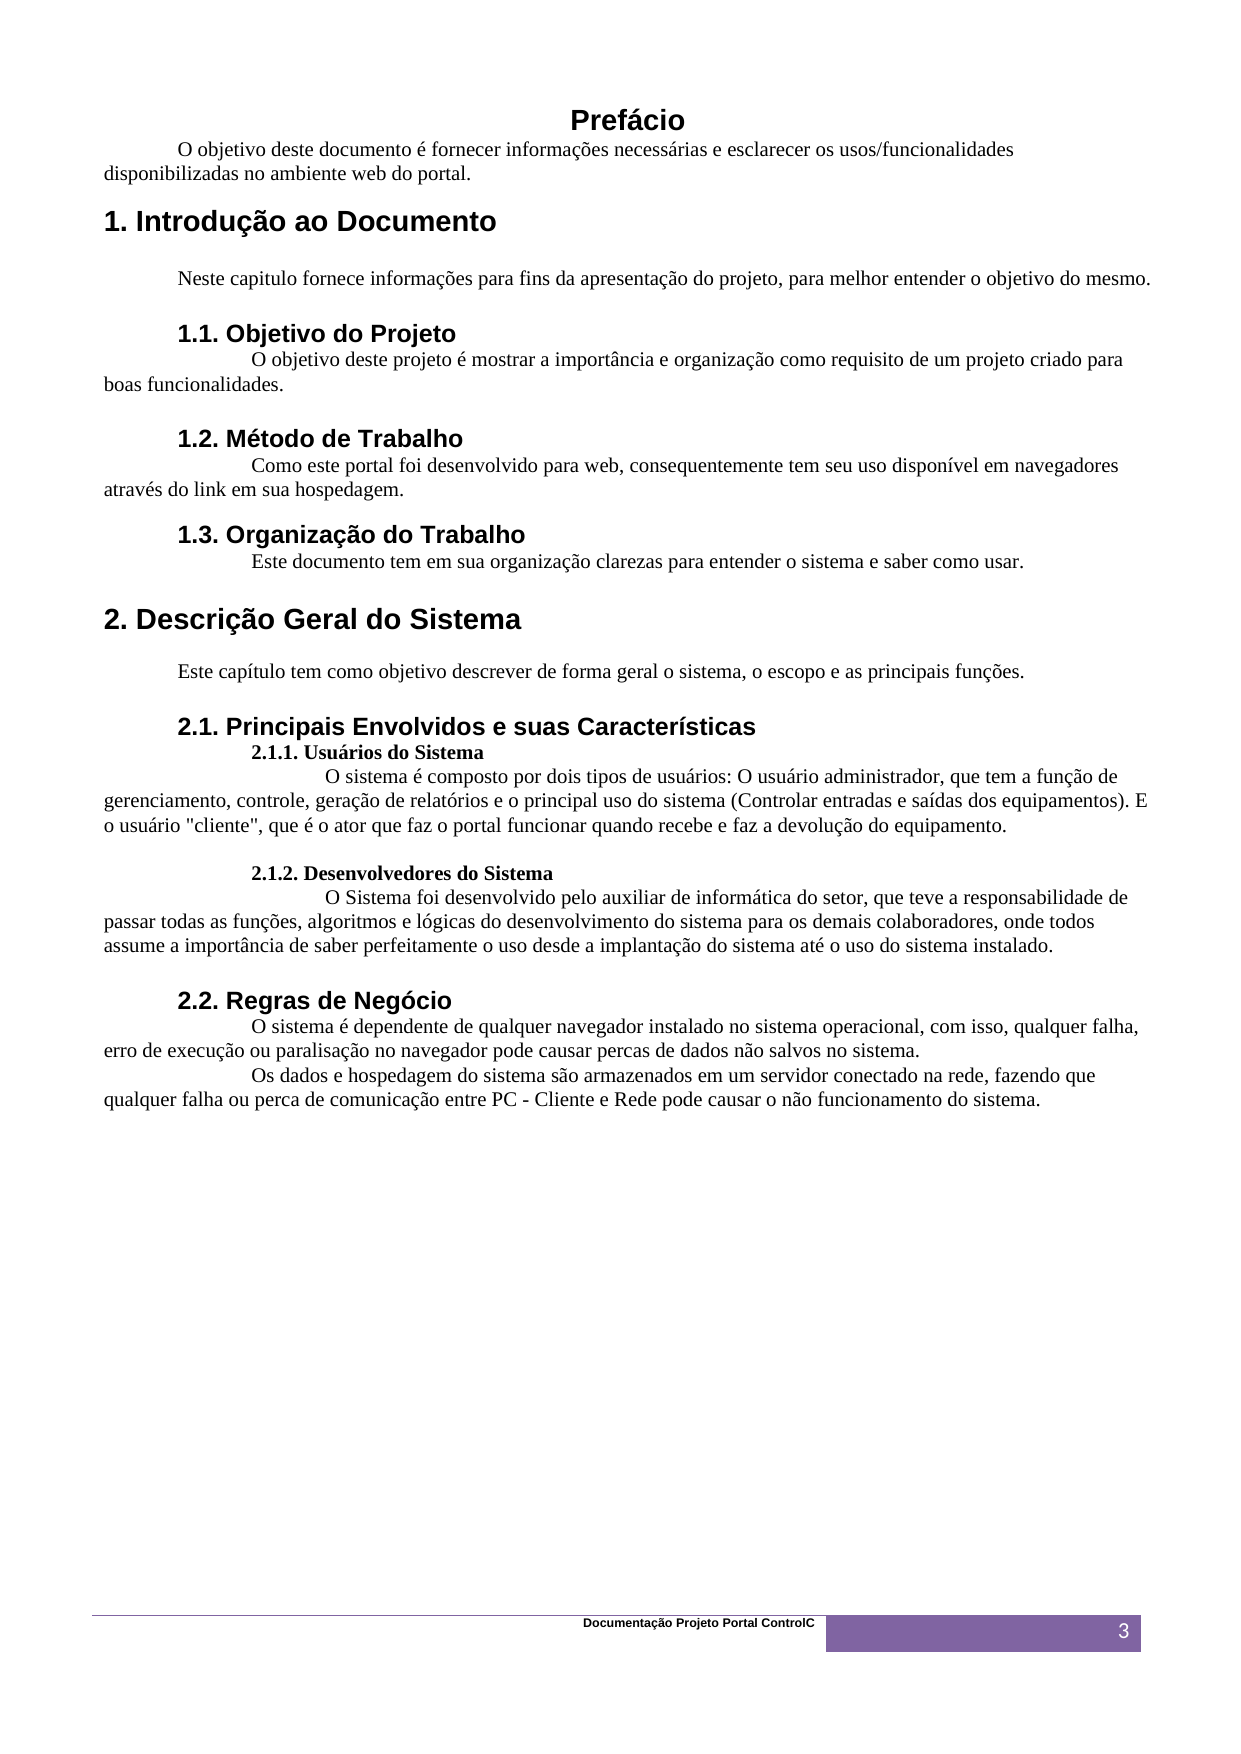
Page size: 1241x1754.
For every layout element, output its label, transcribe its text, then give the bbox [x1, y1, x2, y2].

text O sistema é dependente de qualquer navegador instalado no sistema operacional, com isso, qualquer falha, erro de execução ou paralisação no navegador pode causar percas de dados não salvos no sistema. [103, 1014, 1152, 1062]
text Este capítulo tem como objetivo descrever de forma geral o sistema, o escopo e as principais funções. [103, 659, 1152, 683]
text 1. Introdução ao Documento [103, 204, 1152, 238]
text 1.1. Objetivo do Projeto [103, 319, 1152, 347]
text 1.2. Método de Trabalho [103, 424, 1152, 453]
text Os dados e hospedagem do sistema são armazenados em um servidor conectado na rede, fazendo que qualquer falha ou perca de comunicação entre PC - Cliente e Rede pode causar o não funcionamento do sistema. [103, 1062, 1152, 1111]
text O Sistema foi desenvolvido pelo auxiliar de informática do setor, que teve a responsabilidade de passar todas as funções, algoritmos e lógicas do desenvolvimento do sistema para os demais colaboradores, onde todos assume a importância de saber perfeitamente o uso desde a implantação do sistema até o uso do sistema instalado. [103, 885, 1152, 957]
text 2.1.1. Usuários do Sistema [103, 740, 1152, 764]
text 2.1.2. Desenvolvedores do Sistema [103, 861, 1152, 885]
text O objetivo deste documento é fornecer informações necessárias e esclarecer os usos/funcionalidades disponibilizadas no ambiente web do portal. [103, 137, 1152, 185]
text Como este portal foi desenvolvido para web, consequentemente tem seu uso disponível em navegadores através do link em sua hospedagem. [103, 453, 1152, 501]
text 2. Descrição Geral do Sistema [103, 602, 1152, 635]
text 1.3. Organização do Trabalho [103, 520, 1152, 549]
text 2.2. Regras de Negócio [103, 986, 1152, 1014]
text Este documento tem em sua organização clarezas para entender o sistema e saber como usar. [103, 549, 1152, 573]
text O objetivo deste projeto é mostrar a importância e organização como requisito de um projeto criado para boas funcionalidades. [103, 347, 1152, 396]
text Prefácio [103, 103, 1152, 137]
text 2.1. Principais Envolvidos e suas Características [103, 712, 1152, 740]
text Neste capitulo fornece informações para fins da apresentação do projeto, para melhor entender o objetivo do mesmo. [103, 266, 1152, 290]
text O sistema é composto por dois tipos de usuários: O usuário administrador, que tem a função de gerenciamento, controle, geração de relatórios e o principal uso do sistema (Controlar entradas e saídas dos equipamentos). E o usuário "cliente", que é o ator que faz o portal funcionar quando recebe e faz a devolução do equipamento. [103, 764, 1152, 837]
